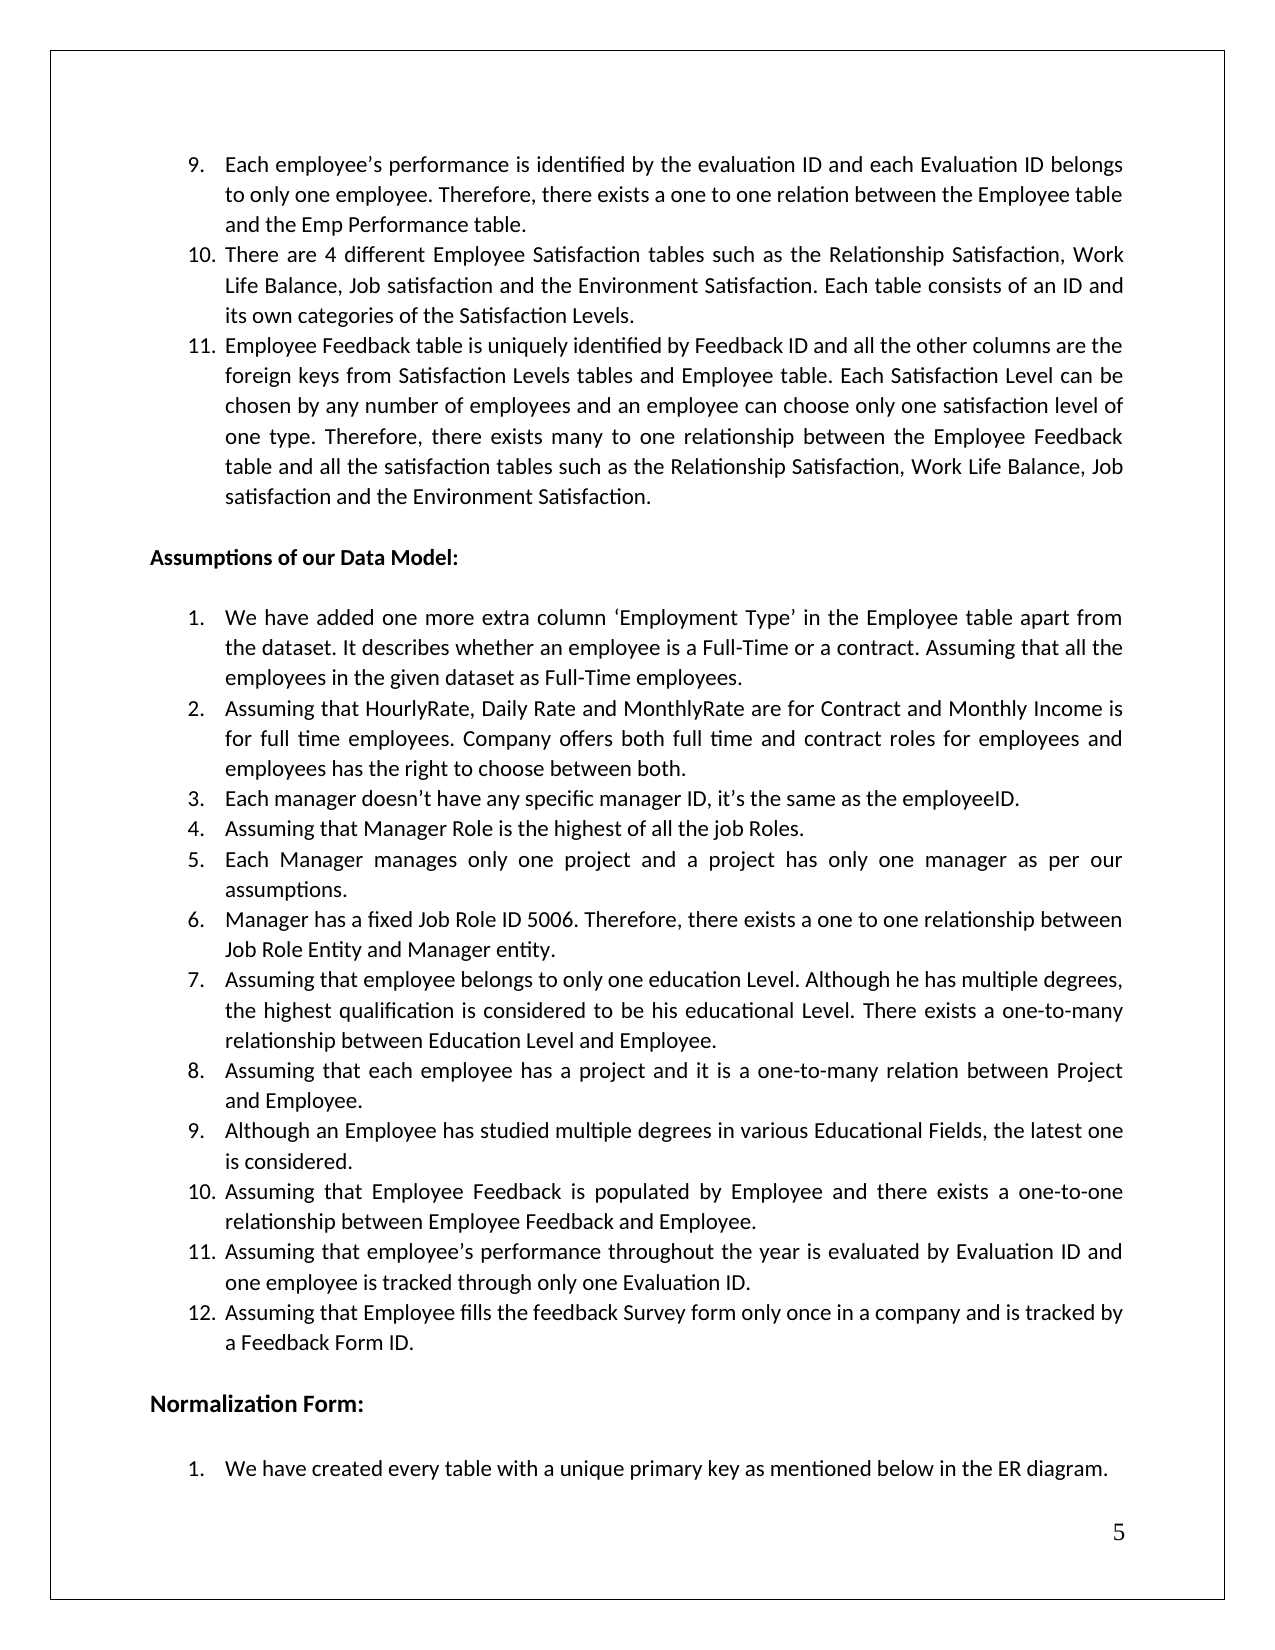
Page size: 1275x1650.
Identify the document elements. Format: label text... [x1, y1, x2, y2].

list Assuming that Employee Feedback is populated by Employee and there exists a one-to-one relationship between Employee Feedback and Employee. [187, 1177, 1125, 1235]
list Employee Feedback table is uniquely identified by Feedback ID and all the other columns are the foreign keys from Satisfaction Levels tables and Employee table. Each Satisfaction Level can be chosen by any number of employees and an employee can choose only one satisfaction level of one type. Therefore, there exists many to one relationship between the Employee Feedback table and all the satisfaction tables such as the Relationship Satisfaction, Work Life Balance, Job satisfaction and the Environment Satisfaction. [187, 331, 1125, 510]
list We have added one more extra column ‘Employment Type’ in the Employee table apart from the dataset. It describes whether an employee is a Full-Time or a contract. Assuming that all the employees in the given dataset as Full-Time employees. [187, 603, 1125, 692]
list There are 4 different Employee Satisfaction tables such as the Relationship Satisfaction, Work Life Balance, Job satisfaction and the Environment Satisfaction. Each table consists of an ID and its own categories of the Satisfaction Levels. [187, 241, 1125, 329]
list Assuming that Manager Role is the highest of all the job Roles. [187, 814, 1125, 843]
list Assuming that employee belongs to only one education Level. Although he has multiple degrees, the highest qualification is considered to be his educational Level. There exists a one-to-many relationship between Education Level and Employee. [187, 966, 1125, 1054]
list We have created every table with a unique primary key as mentioned below in the ER diagram. [187, 1454, 1125, 1482]
list Manager has a fixed Job Role ID 5006. Therefore, there exists a one to one relationship between Job Role Entity and Manager entity. [187, 905, 1125, 963]
list Each employee’s performance is identified by the evaluation ID and each Evaluation ID belongs to only one employee. Therefore, there exists a one to one relation between the Employee table and the Emp Performance table. [187, 150, 1125, 238]
list Assuming that Employee fills the feedback Survey form only once in a company and is tracked by a Feedback Form ID. [187, 1298, 1125, 1356]
list Assuming that each employee has a project and it is a one-to-many relation between Project and Employee. [187, 1056, 1125, 1114]
text Normalization Form: [150, 1388, 1125, 1419]
list Assuming that employee’s performance throughout the year is evaluated by Evaluation ID and one employee is tracked through only one Evaluation ID. [187, 1237, 1125, 1296]
list Assuming that HourlyRate, Daily Rate and MonthlyRate are for Contract and Monthly Income is for full time employees. Company offers both full time and contract roles for employees and employees has the right to choose between both. [187, 694, 1125, 782]
list Although an Employee has studied multiple degrees in various Educational Fields, the latest one is considered. [187, 1117, 1125, 1175]
list Each Manager manages only one project and a project has only one manager as per our assumptions. [187, 845, 1125, 903]
list Each manager doesn’t have any specific manager ID, it’s the same as the employeeID. [187, 784, 1125, 812]
text Assumptions of our Data Model: [150, 543, 1125, 571]
